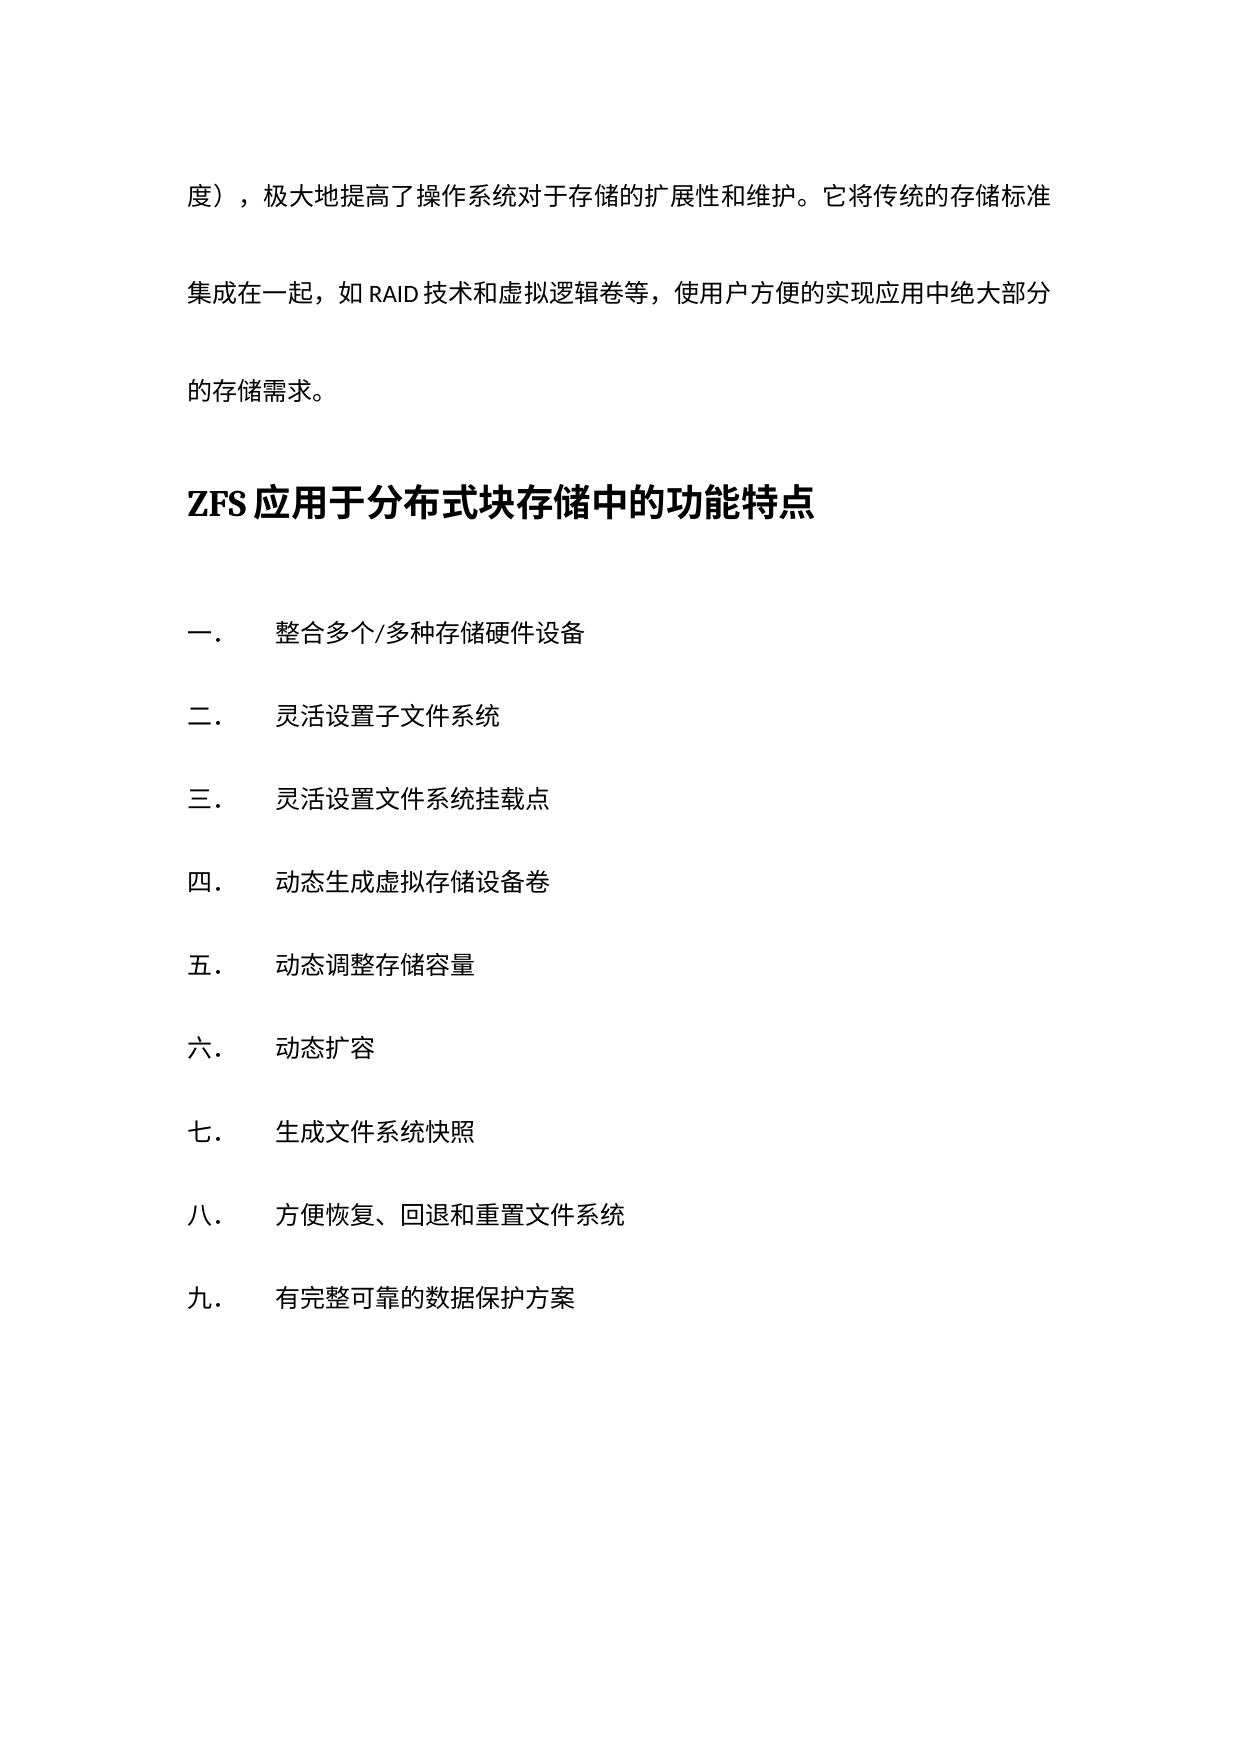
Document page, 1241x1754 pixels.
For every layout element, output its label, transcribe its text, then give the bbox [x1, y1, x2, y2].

list 动态扩容 [187, 1014, 1053, 1079]
list 整合多个/多种存储硬件设备 [187, 599, 1053, 664]
list 灵活设置子文件系统 [187, 682, 1053, 747]
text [187, 162, 1053, 422]
list 动态调整存储容量 [187, 931, 1053, 996]
list 动态生成虚拟存储设备卷 [187, 848, 1053, 913]
list 有完整可靠的数据保护方案 [187, 1264, 1053, 1329]
list 灵活设置文件系统挂载点 [187, 765, 1053, 830]
list 生成文件系统快照 [187, 1098, 1053, 1163]
subtitle ZFS应用于分布式块存储中的功能特点 [187, 467, 1053, 532]
list 方便恢复、回退和重置文件系统 [187, 1181, 1053, 1246]
